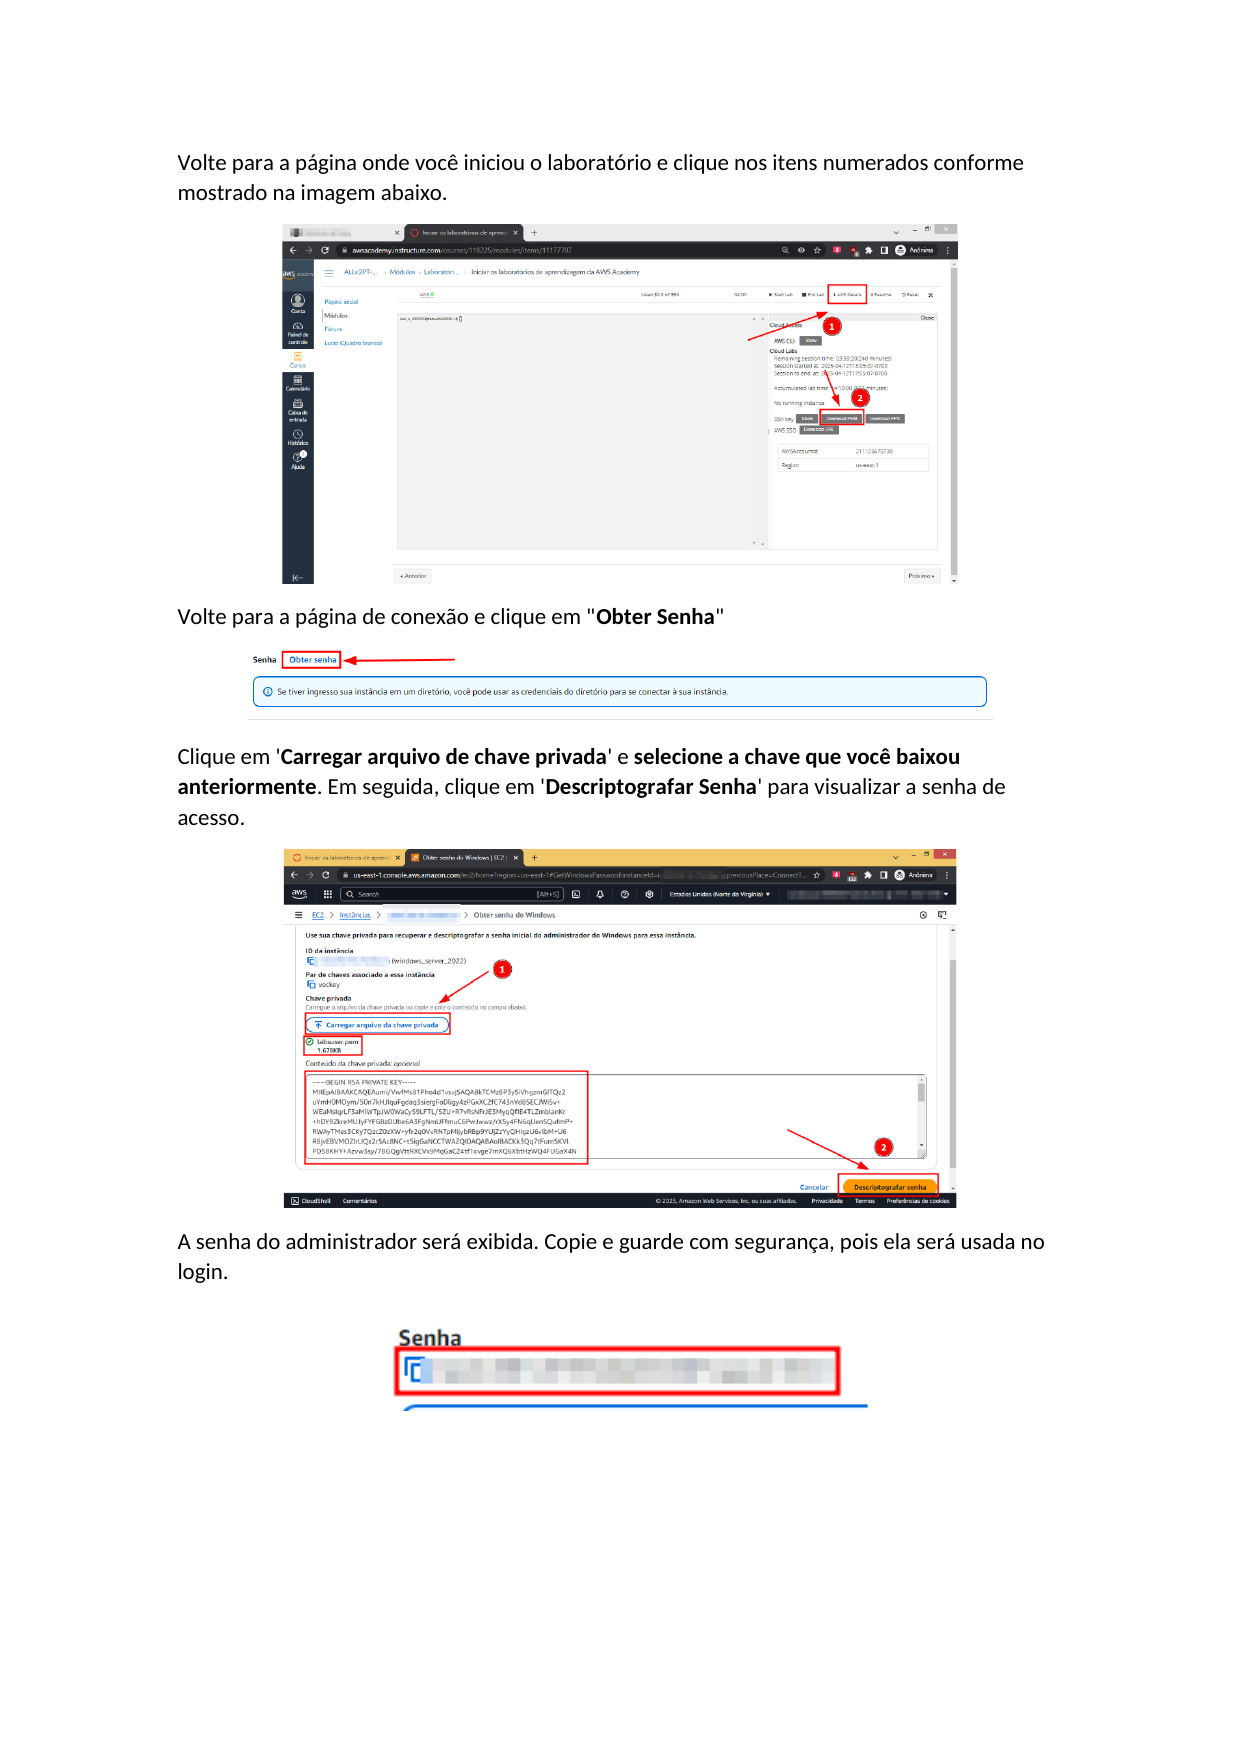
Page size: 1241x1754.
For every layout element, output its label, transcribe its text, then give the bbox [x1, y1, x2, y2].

picture [283, 849, 957, 1208]
text Volte para a página de conexão e clique em "Obter Senha" [177, 602, 1063, 630]
picture [282, 224, 958, 584]
picture [246, 648, 994, 724]
picture [372, 1303, 868, 1411]
text Volte para a página onde você iniciou o laboratório e clique nos itens numerados conforme mostrado na imagem abaixo. [177, 148, 1063, 206]
text Clique em 'Carregar arquivo de chave privada' e selecione a chave que você baixou anteriormente. Em seguida, clique em 'Descriptografar Senha' para visualizar a senha de acesso. [177, 742, 1063, 831]
text A senha do administrador será exibida. Copie e guarde com segurança, pois ela será usada no login. [177, 1227, 1063, 1285]
